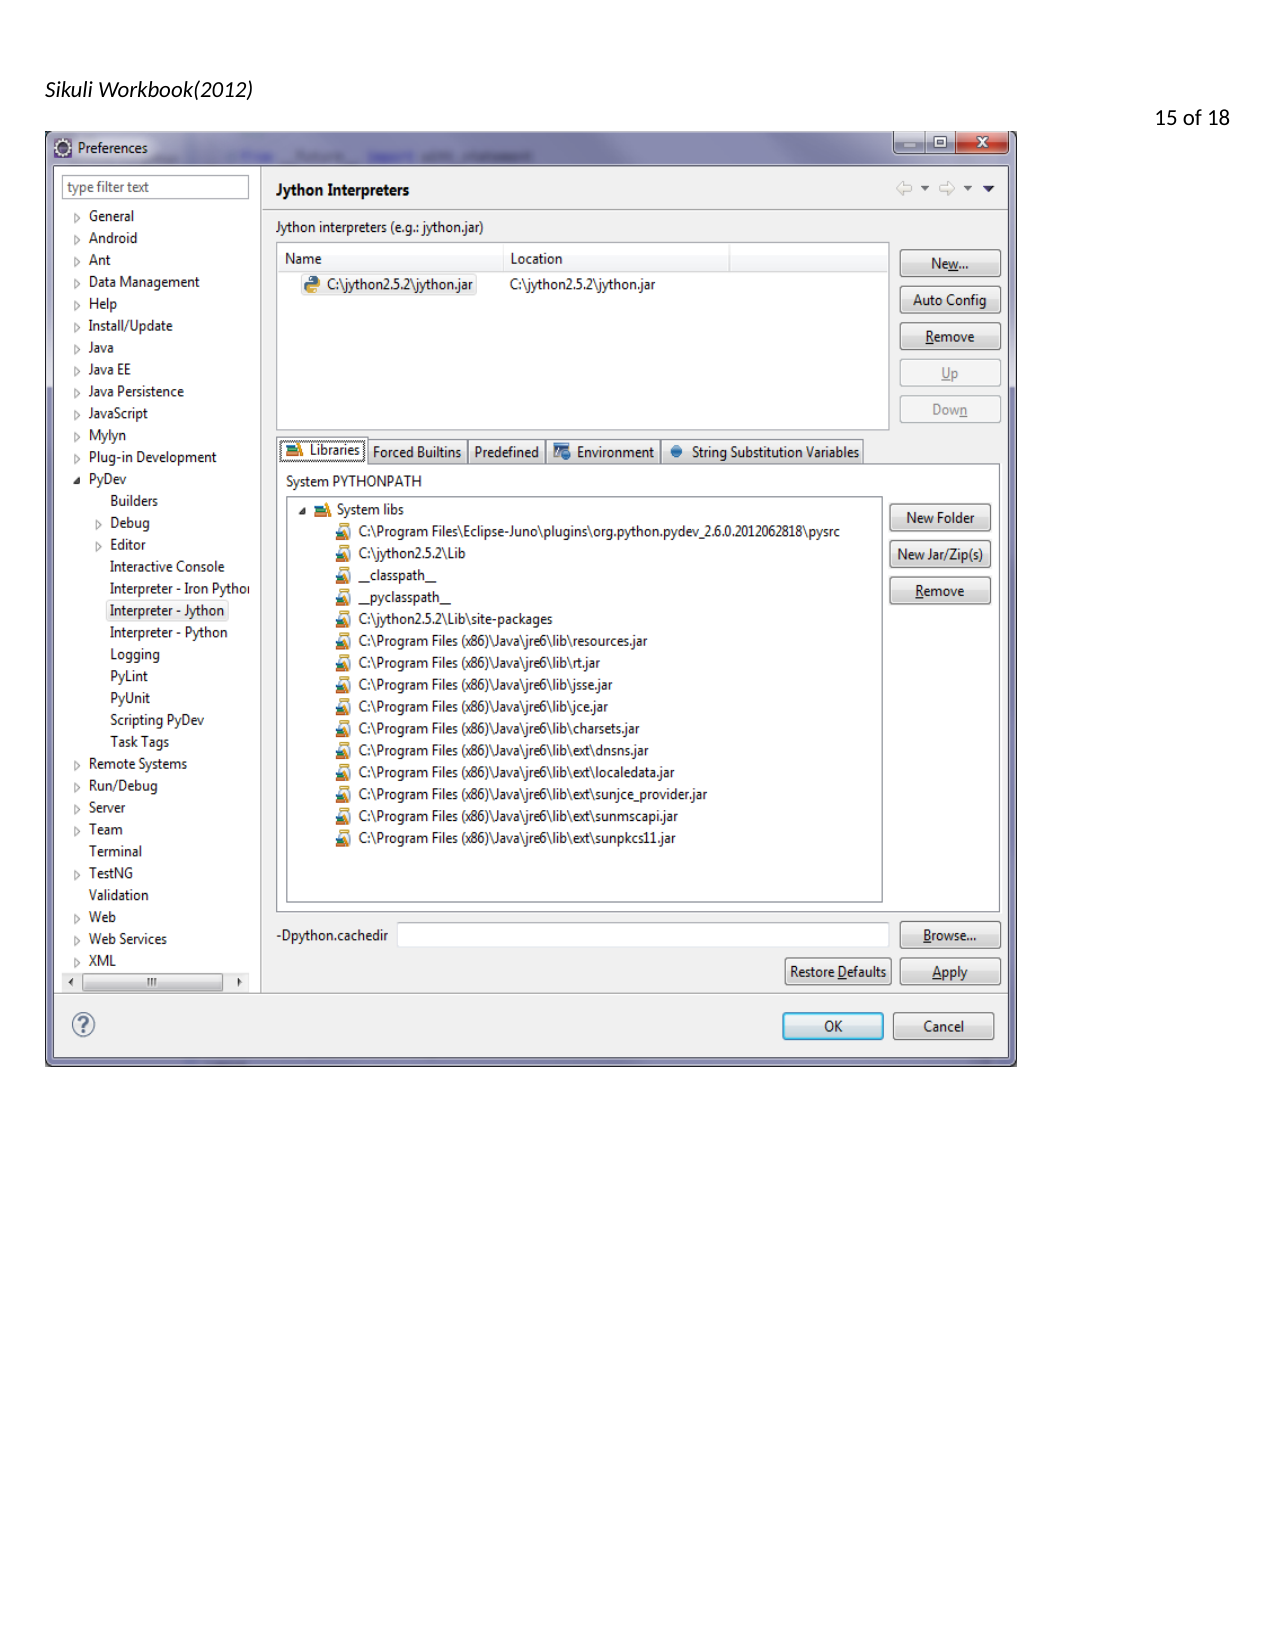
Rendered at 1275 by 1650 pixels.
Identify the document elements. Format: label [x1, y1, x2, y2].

picture [45, 131, 1017, 1067]
